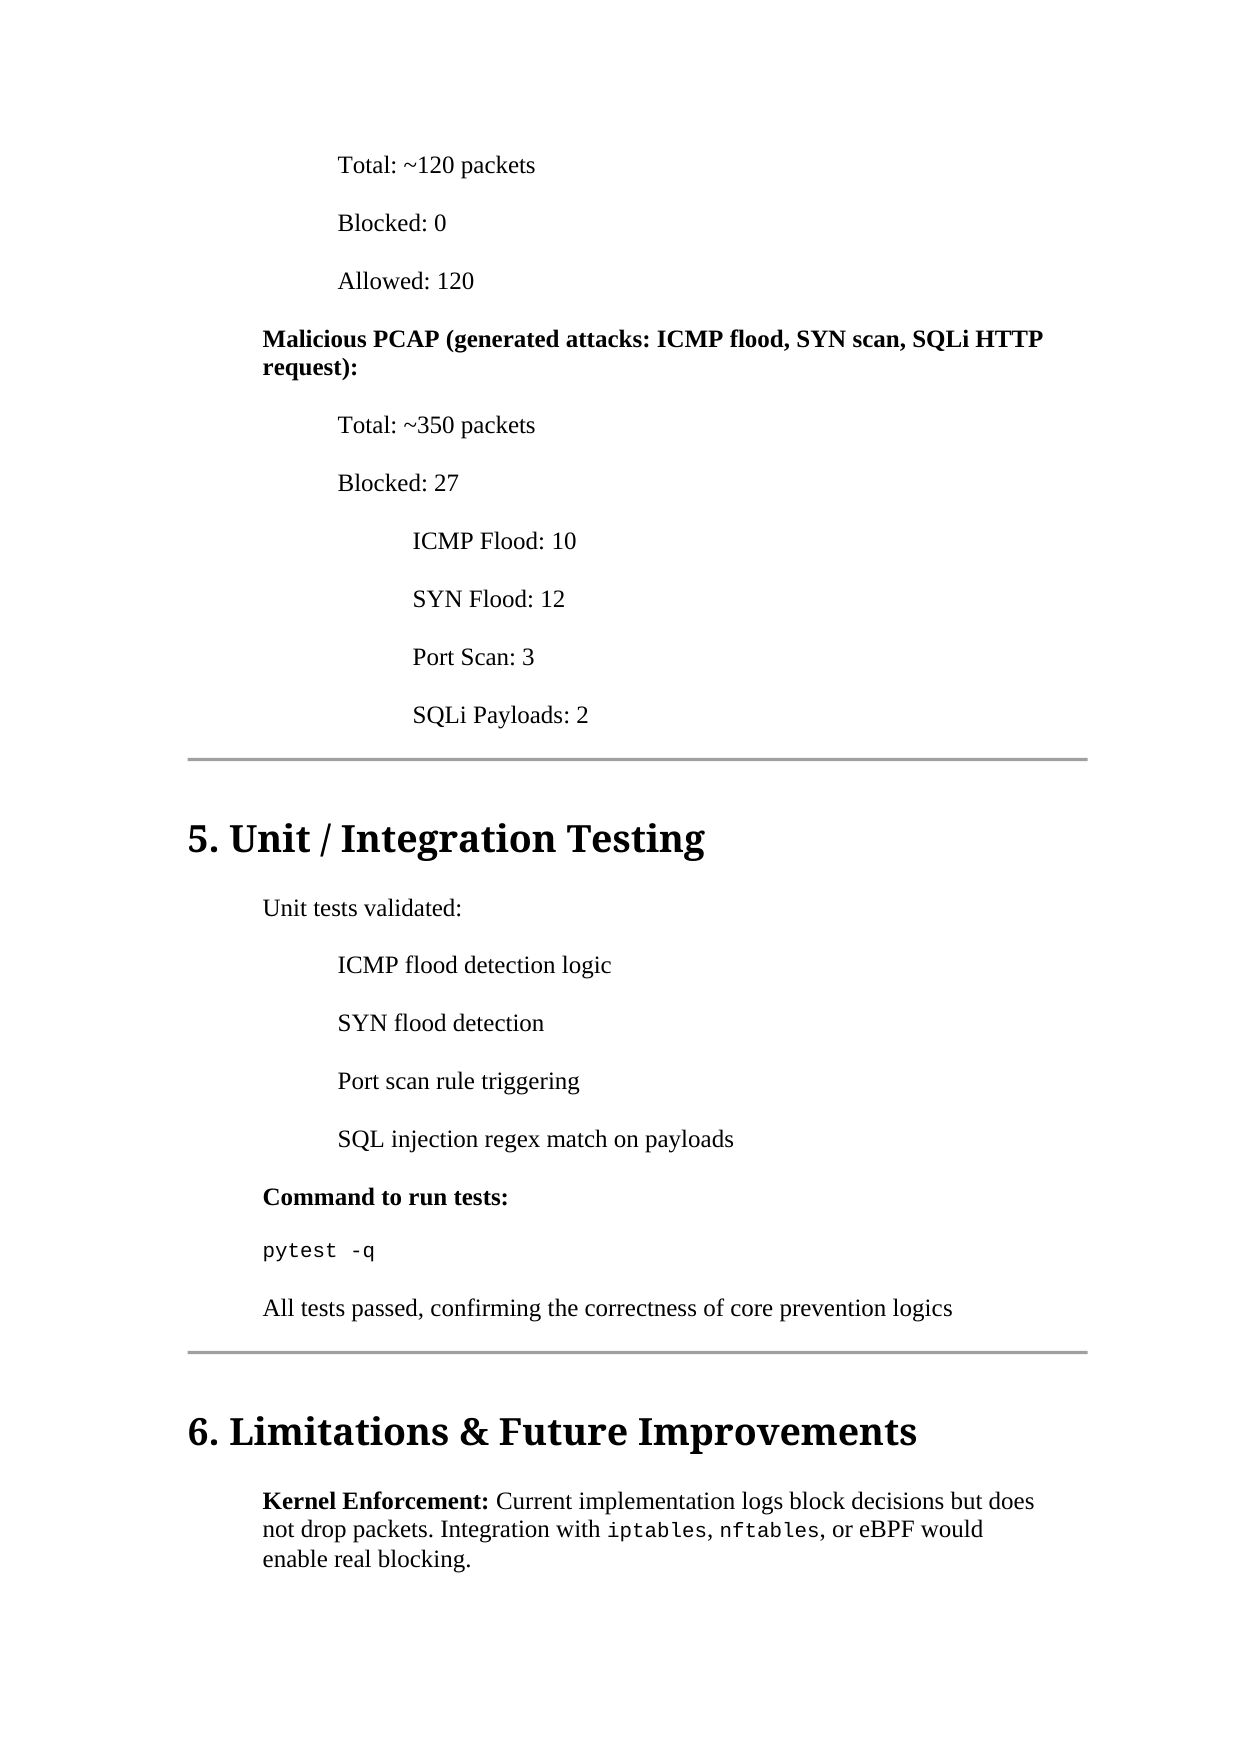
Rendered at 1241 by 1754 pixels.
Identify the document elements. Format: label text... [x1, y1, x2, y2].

text Command to run tests: [262, 1182, 1053, 1211]
text All tests passed, confirming the correctness of core prevention logics [262, 1293, 1053, 1322]
text Total: ~350 packets [337, 410, 1053, 439]
text SQL injection regex match on payloads [337, 1124, 1053, 1153]
text Malicious PCAP (generated attacks: ICMP flood, SYN scan, SQLi HTTP request): [262, 324, 1053, 381]
text Blocked: 27 [337, 468, 1053, 497]
text SYN flood detection [337, 1008, 1053, 1037]
text SYN Flood: 12 [412, 584, 1053, 613]
text Total: ~120 packets [337, 150, 1053, 179]
text Port scan rule triggering [337, 1066, 1053, 1095]
subtitle 6. Limitations & Future Improvements [187, 1406, 1053, 1457]
text Allowed: 120 [337, 266, 1053, 294]
text Port Scan: 3 [412, 642, 1053, 671]
text ICMP Flood: 10 [412, 526, 1053, 555]
text Blocked: 0 [337, 208, 1053, 237]
subtitle 5. Unit / Integration Testing [187, 812, 1053, 863]
text SQLi Payloads: 2 [412, 700, 1053, 729]
text Unit tests validated: [262, 893, 1053, 921]
text Kernel Enforcement: Current implementation logs block decisions but does not drop packets. Integration with iptables, nftables, or eBPF would enable real blocking. [262, 1486, 1053, 1573]
text ICMP flood detection logic [337, 951, 1053, 979]
text pytest -q [262, 1240, 1053, 1264]
